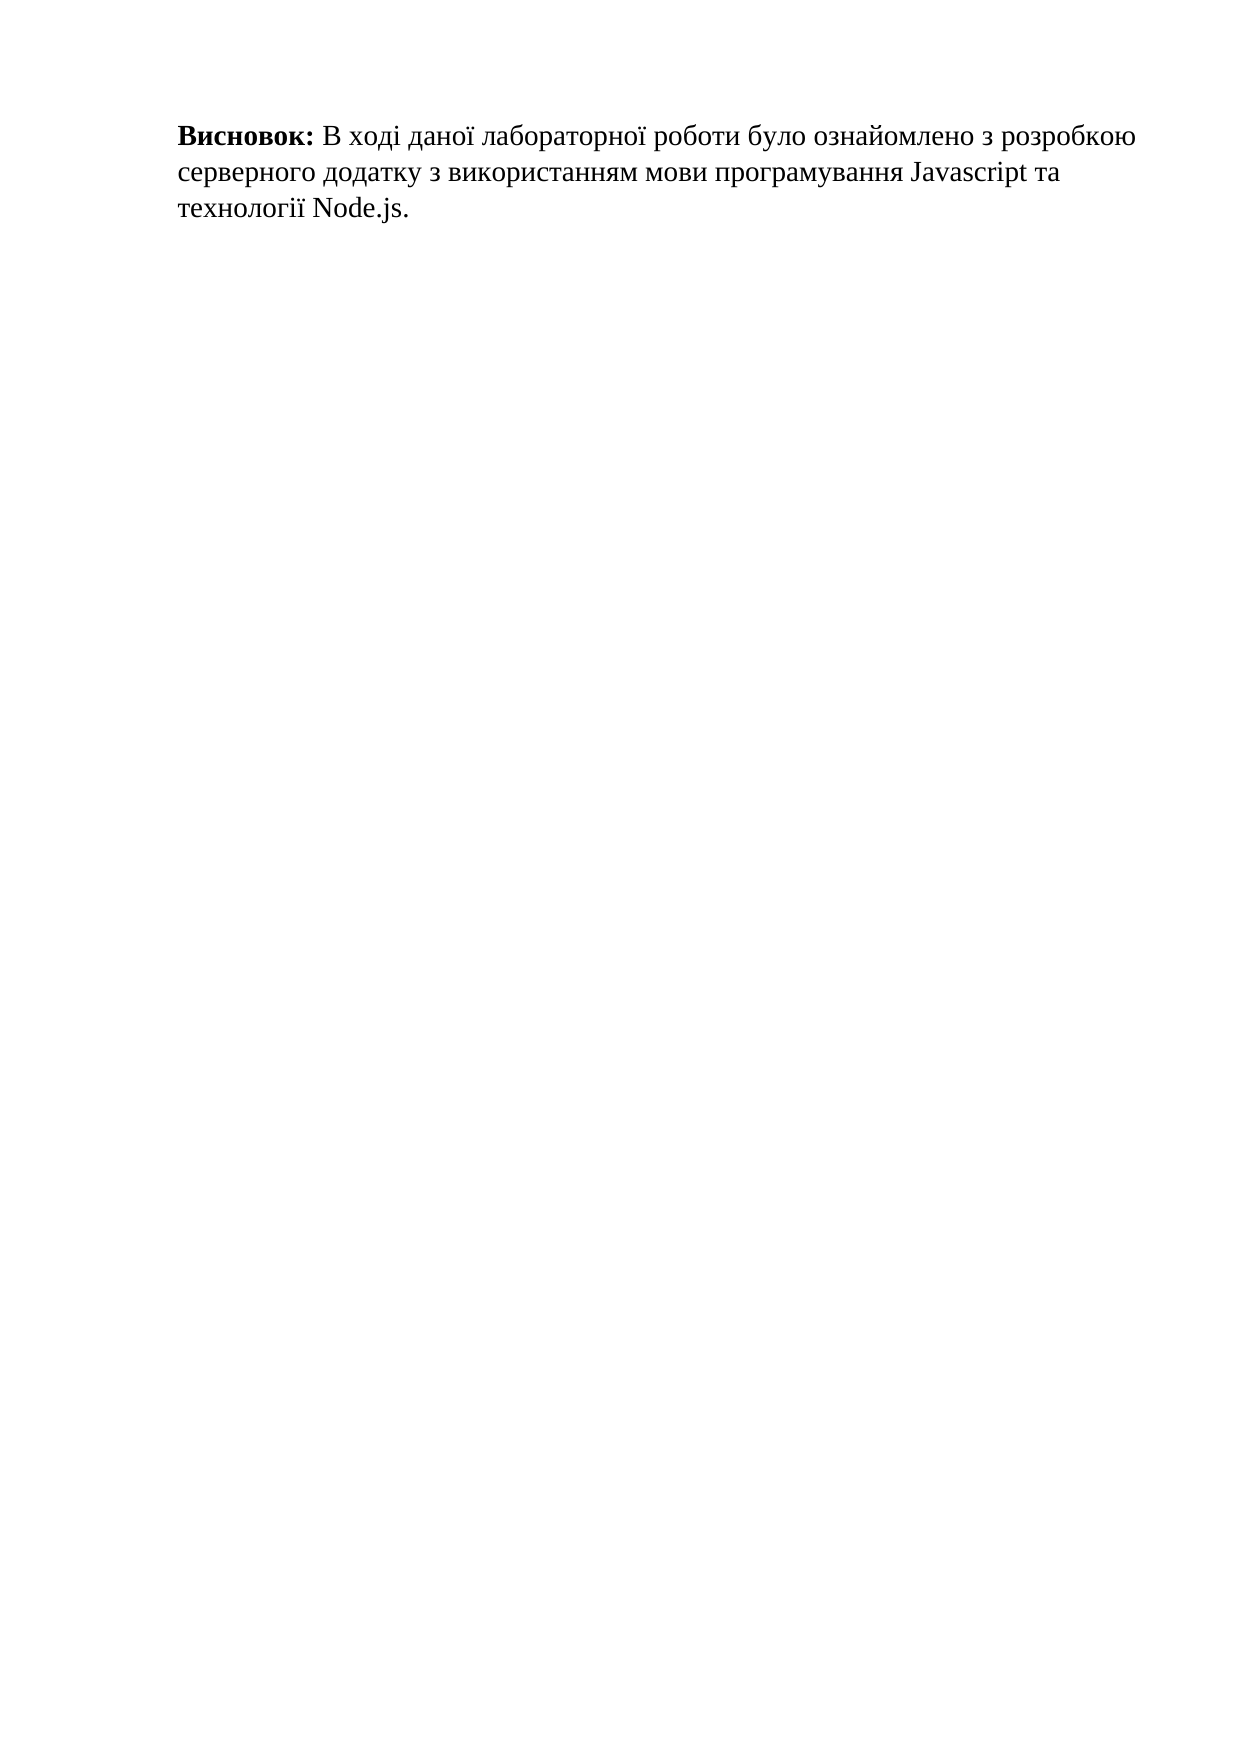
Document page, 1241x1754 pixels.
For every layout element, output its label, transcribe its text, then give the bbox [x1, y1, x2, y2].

text Висновок: В ході даної лабораторної роботи було ознайомлено з розробкою серверного додатку з використанням мови програмування Javascript та технології Node.js. [177, 118, 1152, 224]
